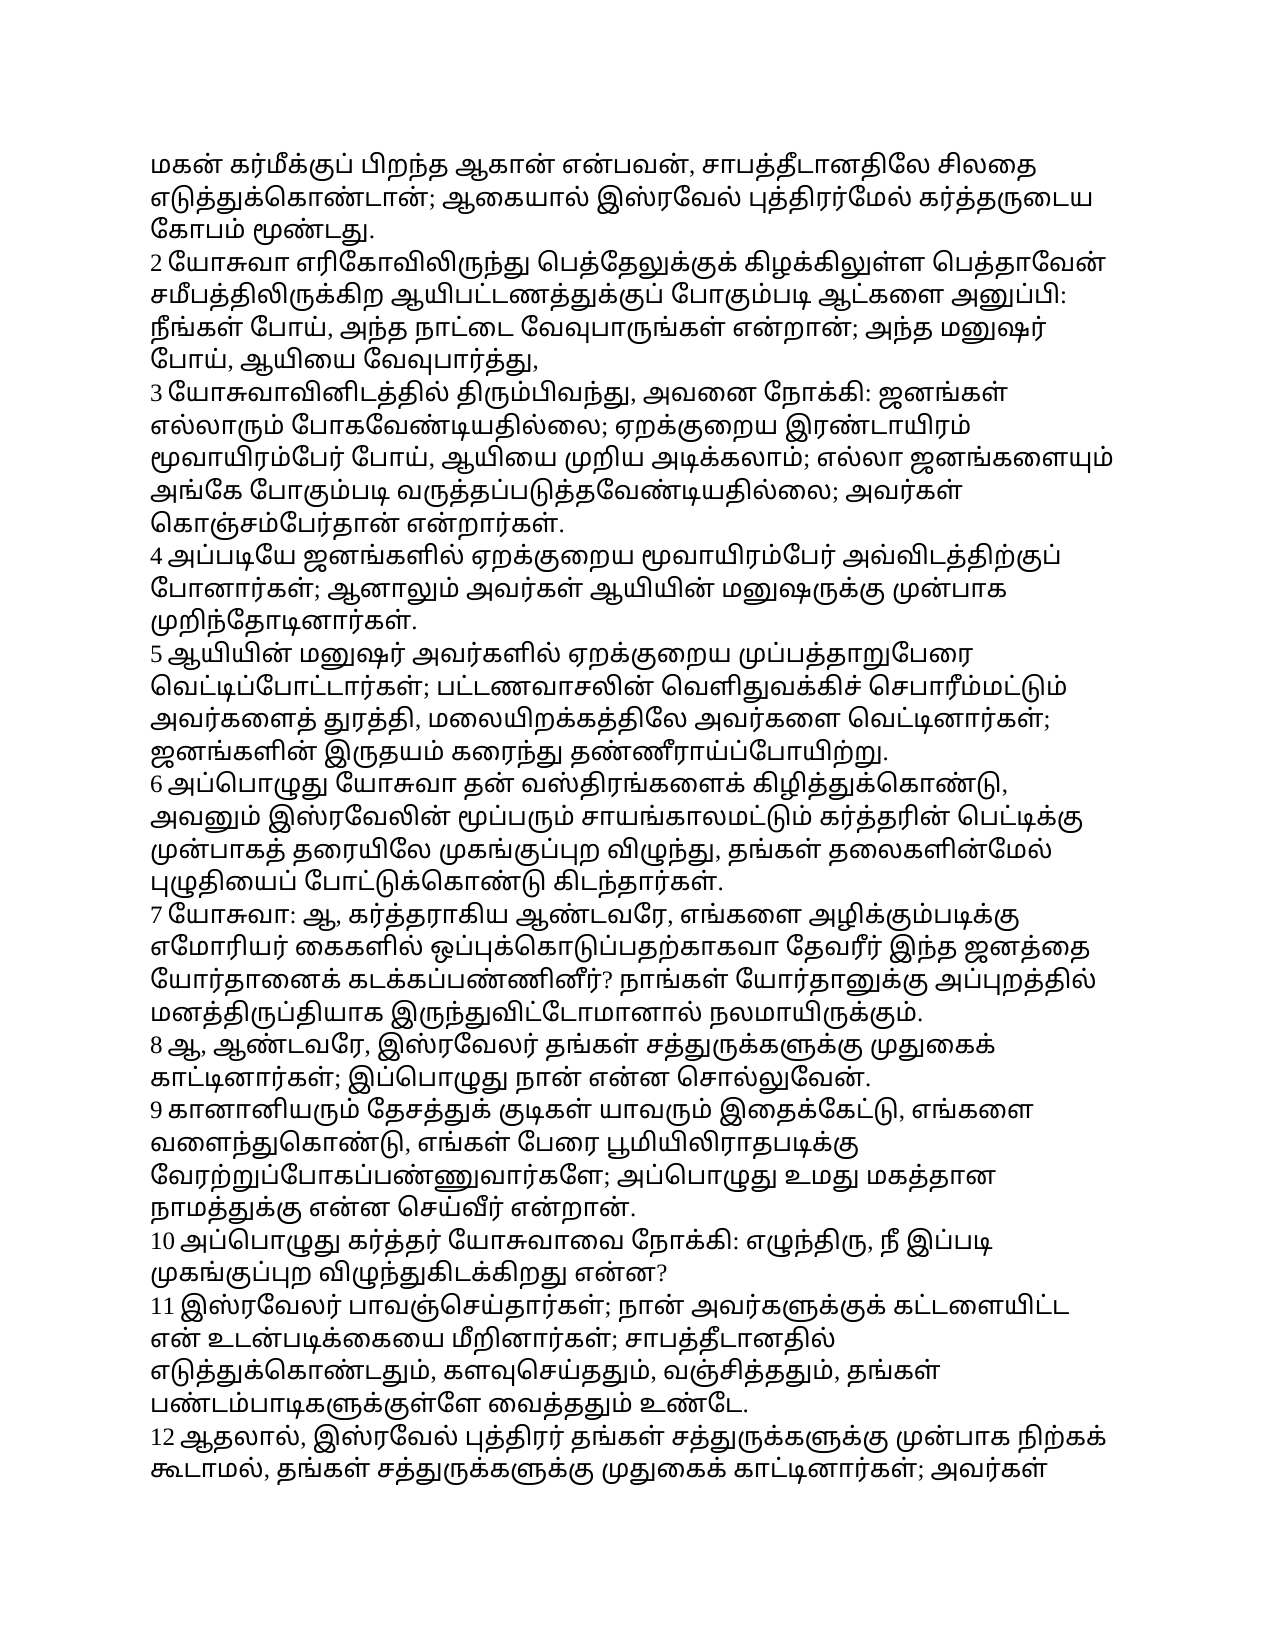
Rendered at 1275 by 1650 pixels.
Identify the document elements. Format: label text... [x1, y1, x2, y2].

text 6அப்பொழுது யோசுவா தன் வஸ்திரங்களைக் கிழித்துக்கொண்டு, அவனும் இஸ்ரவேலின் மூப்பரும் சாயங்காலமட்டும் கர்த்தரின் பெட்டிக்கு முன்பாகத் தரையிலே முகங்குப்புற விழுந்து, தங்கள் தலைகளின்மேல் புழுதியைப் போட்டுக்கொண்டு கிடந்தார்கள். [150, 769, 1125, 900]
text 4அப்படியே ஜனங்களில் ஏறக்குறைய மூவாயிரம்பேர் அவ்விடத்திற்குப் போனார்கள்; ஆனாலும் அவர்கள் ஆயியின் மனுஷருக்கு முன்பாக முறிந்தோடினார்கள். [150, 541, 1125, 639]
text 3யோசுவாவினிடத்தில் திரும்பிவந்து, அவனை நோக்கி: ஜனங்கள் எல்லாரும் போகவேண்டியதில்லை; ஏறக்குறைய இரண்டாயிரம் மூவாயிரம்பேர் போய், ஆயியை முறிய அடிக்கலாம்; எல்லா ஜனங்களையும் அங்கே போகும்படி வருத்தப்படுத்தவேண்டியதில்லை; அவர்கள் கொஞ்சம்பேர்தான் என்றார்கள். [150, 378, 1125, 541]
text 2யோசுவா எரிகோவிலிருந்து பெத்தேலுக்குக் கிழக்கிலுள்ள பெத்தாவேன் சமீபத்திலிருக்கிற ஆயிபட்டணத்துக்குப் போகும்படி ஆட்களை அனுப்பி: நீங்கள் போய், அந்த நாட்டை வேவுபாருங்கள் என்றான்; அந்த மனுஷர் போய், ஆயியை வேவுபார்த்து, [150, 248, 1125, 378]
text 7யோசுவா: ஆ, கர்த்தராகிய ஆண்டவரே, எங்களை அழிக்கும்படிக்கு எமோரியர் கைகளில் ஒப்புக்கொடுப்பதற்காகவா தேவரீர் இந்த ஜனத்தை யோர்தானைக் கடக்கப்பண்ணினீர்? நாங்கள் யோர்தானுக்கு அப்புறத்தில் மனத்திருப்தியாக இருந்துவிட்டோமானால் நலமாயிருக்கும். [150, 900, 1125, 1030]
text 10அப்பொழுது கர்த்தர் யோசுவாவை நோக்கி: எழுந்திரு, நீ இப்படி முகங்குப்புற விழுந்துகிடக்கிறது என்ன? [150, 1226, 1125, 1291]
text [150, 150, 1125, 248]
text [150, 1422, 1125, 1487]
text 11இஸ்ரவேலர் பாவஞ்செய்தார்கள்; நான் அவர்களுக்குக் கட்டளையிட்ட என் உடன்படிக்கையை மீறினார்கள்; சாபத்தீடானதில் எடுத்துக்கொண்டதும், களவுசெய்ததும், வஞ்சித்ததும், தங்கள் பண்டம்பாடிகளுக்குள்ளே வைத்ததும் உண்டே. [150, 1291, 1125, 1422]
text 9கானானியரும் தேசத்துக் குடிகள் யாவரும் இதைக்கேட்டு, எங்களை வளைந்துகொண்டு, எங்கள் பேரை பூமியிலிராதபடிக்கு வேரற்றுப்போகப்பண்ணுவார்களே; அப்பொழுது உமது மகத்தான நாமத்துக்கு என்ன செய்வீர் என்றான். [150, 1096, 1125, 1226]
text 5ஆயியின் மனுஷர் அவர்களில் ஏறக்குறைய முப்பத்தாறுபேரை வெட்டிப்போட்டார்கள்; பட்டணவாசலின் வெளிதுவக்கிச் செபாரீம்மட்டும் அவர்களைத் துரத்தி, மலையிறக்கத்திலே அவர்களை வெட்டினார்கள்; ஜனங்களின் இருதயம் கரைந்து தண்ணீராய்ப்போயிற்று. [150, 639, 1125, 769]
text 8ஆ, ஆண்டவரே, இஸ்ரவேலர் தங்கள் சத்துருக்களுக்கு முதுகைக் காட்டினார்கள்; இப்பொழுது நான் என்ன சொல்லுவேன். [150, 1030, 1125, 1096]
